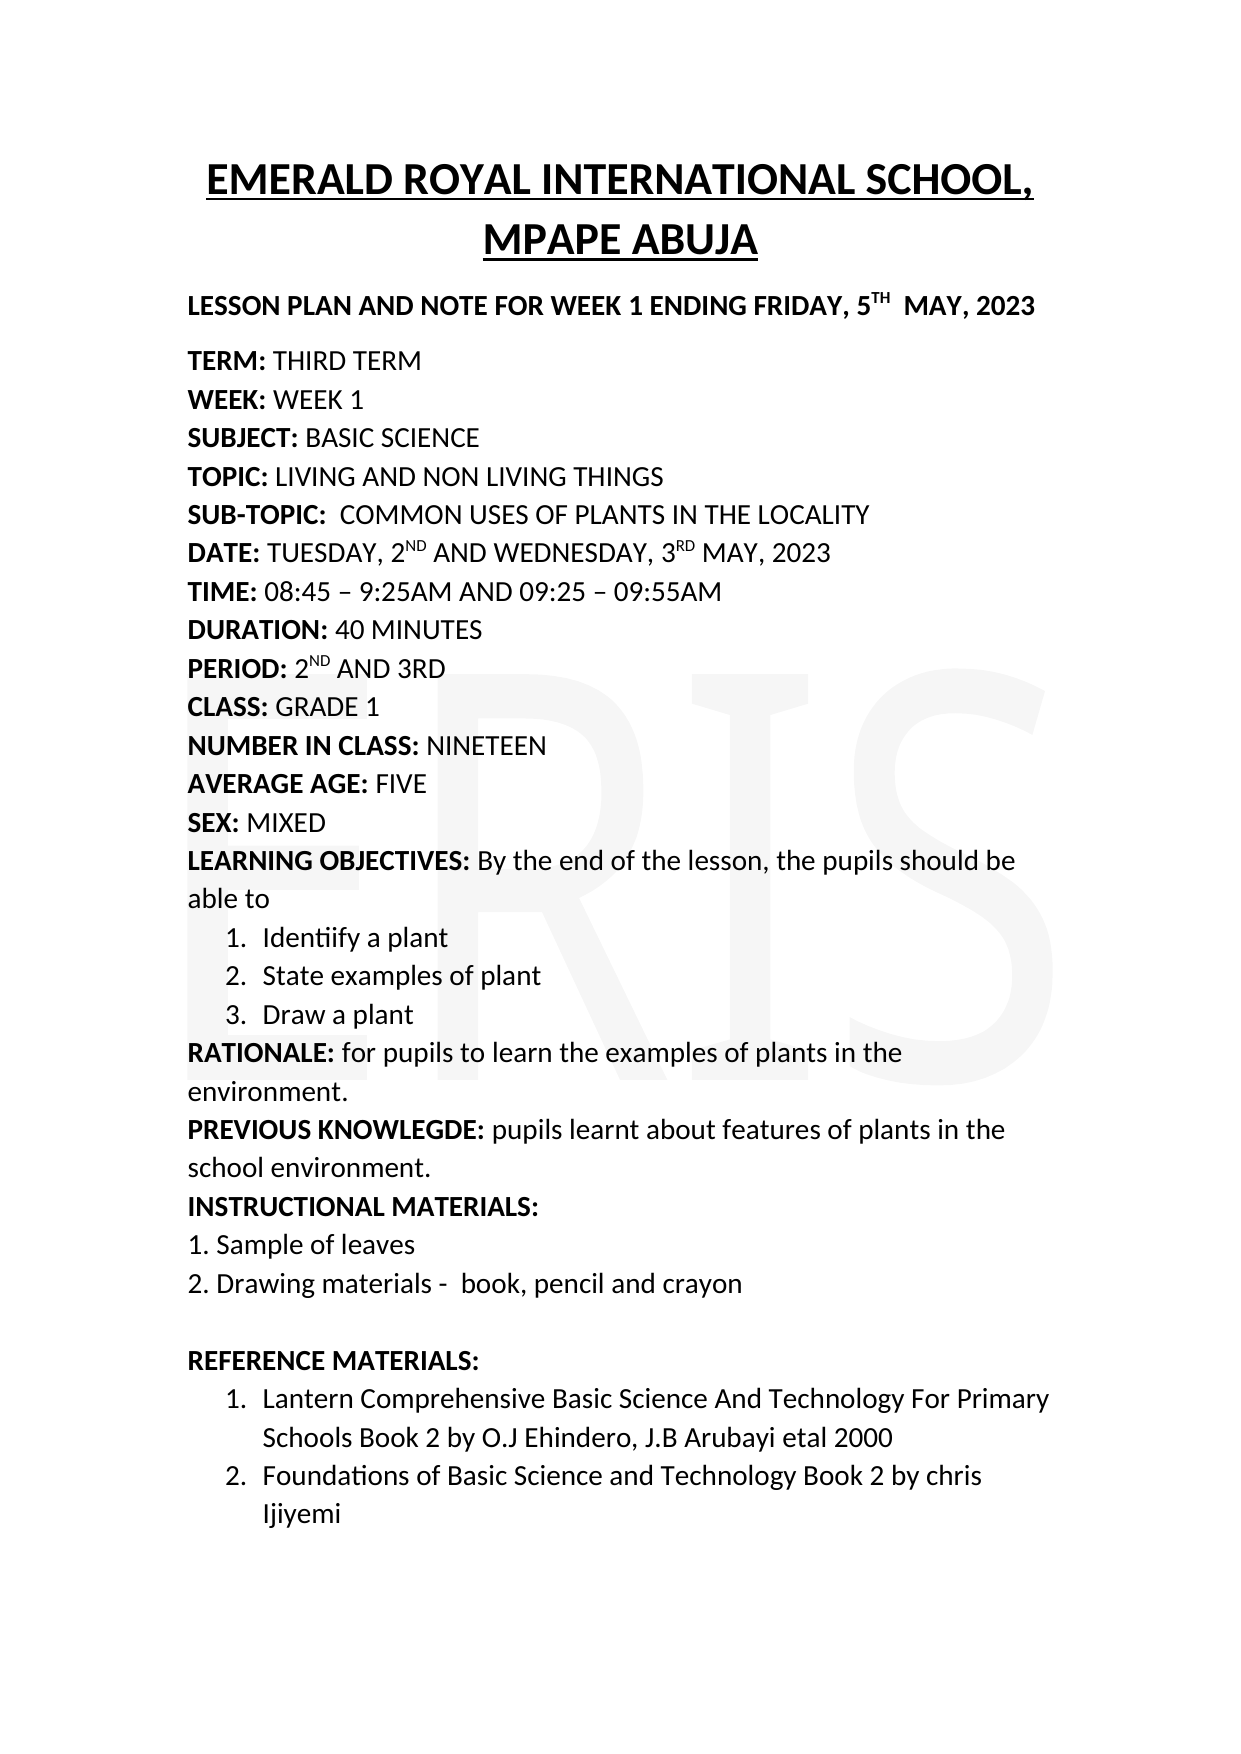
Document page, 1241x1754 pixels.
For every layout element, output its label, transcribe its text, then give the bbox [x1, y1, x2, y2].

text CLASS: GRADE 1 [187, 688, 1053, 724]
text TIME: 08:45 – 9:25AM AND 09:25 – 09:55AM [187, 573, 1053, 609]
text WEEK: WEEK 1 [187, 381, 1053, 416]
list State examples of plant [225, 957, 1053, 993]
text SEX: MIXED [187, 804, 1053, 839]
text LESSON PLAN AND NOTE FOR WEEK 1 ENDING FRIDAY, 5TH MAY, 2023 [187, 287, 1053, 323]
text SUBJECT: BASIC SCIENCE [187, 419, 1053, 455]
text DATE: TUESDAY, 2ND AND WEDNESDAY, 3RD MAY, 2023 [187, 534, 1053, 570]
text LEARNING OBJECTIVES: By the end of the lesson, the pupils should be able to [187, 842, 1053, 916]
list Sample of leaves [187, 1226, 1053, 1262]
list Identiify a plant [225, 919, 1053, 954]
text TOPIC: LIVING AND NON LIVING THINGS [187, 458, 1053, 493]
text SUB-TOPIC: COMMON USES OF PLANTS IN THE LOCALITY [187, 496, 1053, 532]
list REFERENCE MATERIALS: [187, 1342, 1053, 1377]
text PERIOD: 2ND AND 3RD [187, 650, 1053, 686]
text INSTRUCTIONAL MATERIALS: [187, 1188, 1053, 1224]
text DURATION: 40 MINUTES [187, 611, 1053, 647]
list Foundations of Basic Science and Technology Book 2 by chris Ijiyemi [225, 1457, 1053, 1531]
list Draw a plant [225, 996, 1053, 1031]
text AVERAGE AGE: FIVE [187, 765, 1053, 801]
text TERM: THIRD TERM [187, 342, 1053, 378]
text NUMBER IN CLASS: NINETEEN [187, 727, 1053, 762]
list Lantern Comprehensive Basic Science And Technology For Primary Schools Book 2 by O.J Ehindero, J.B Arubayi etal 2000 [225, 1380, 1053, 1454]
text RATIONALE: for pupils to learn the examples of plants in the environment. [187, 1034, 1053, 1108]
text EMERALD ROYAL INTERNATIONAL SCHOOL, MPAPE ABUJA [187, 150, 1053, 266]
list Drawing materials - book, pencil and crayon [187, 1265, 1053, 1301]
text PREVIOUS KNOWLEGDE: pupils learnt about features of plants in the school environment. [187, 1111, 1053, 1185]
